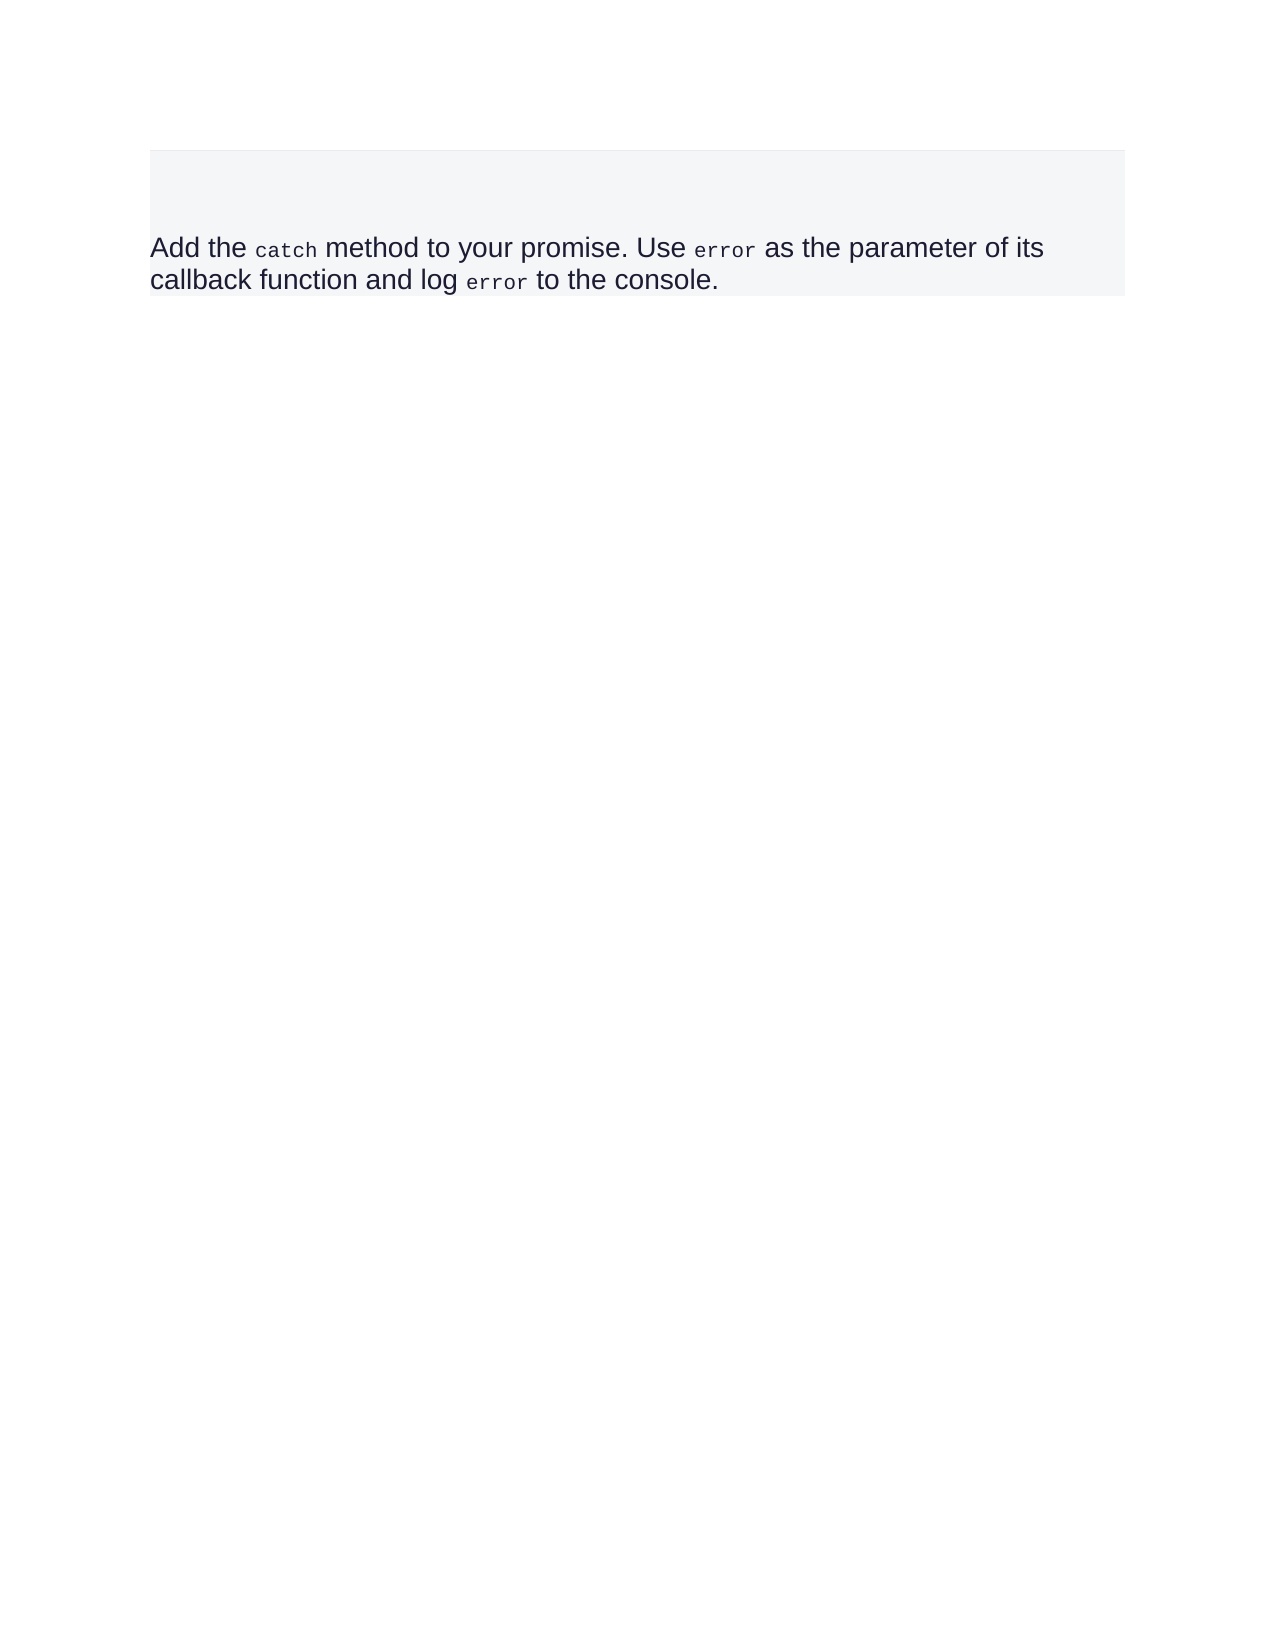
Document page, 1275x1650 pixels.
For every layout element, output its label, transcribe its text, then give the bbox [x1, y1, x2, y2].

text Add the catch method to your promise. Use error as the parameter of its callback function and log error to the console. [150, 231, 1125, 296]
